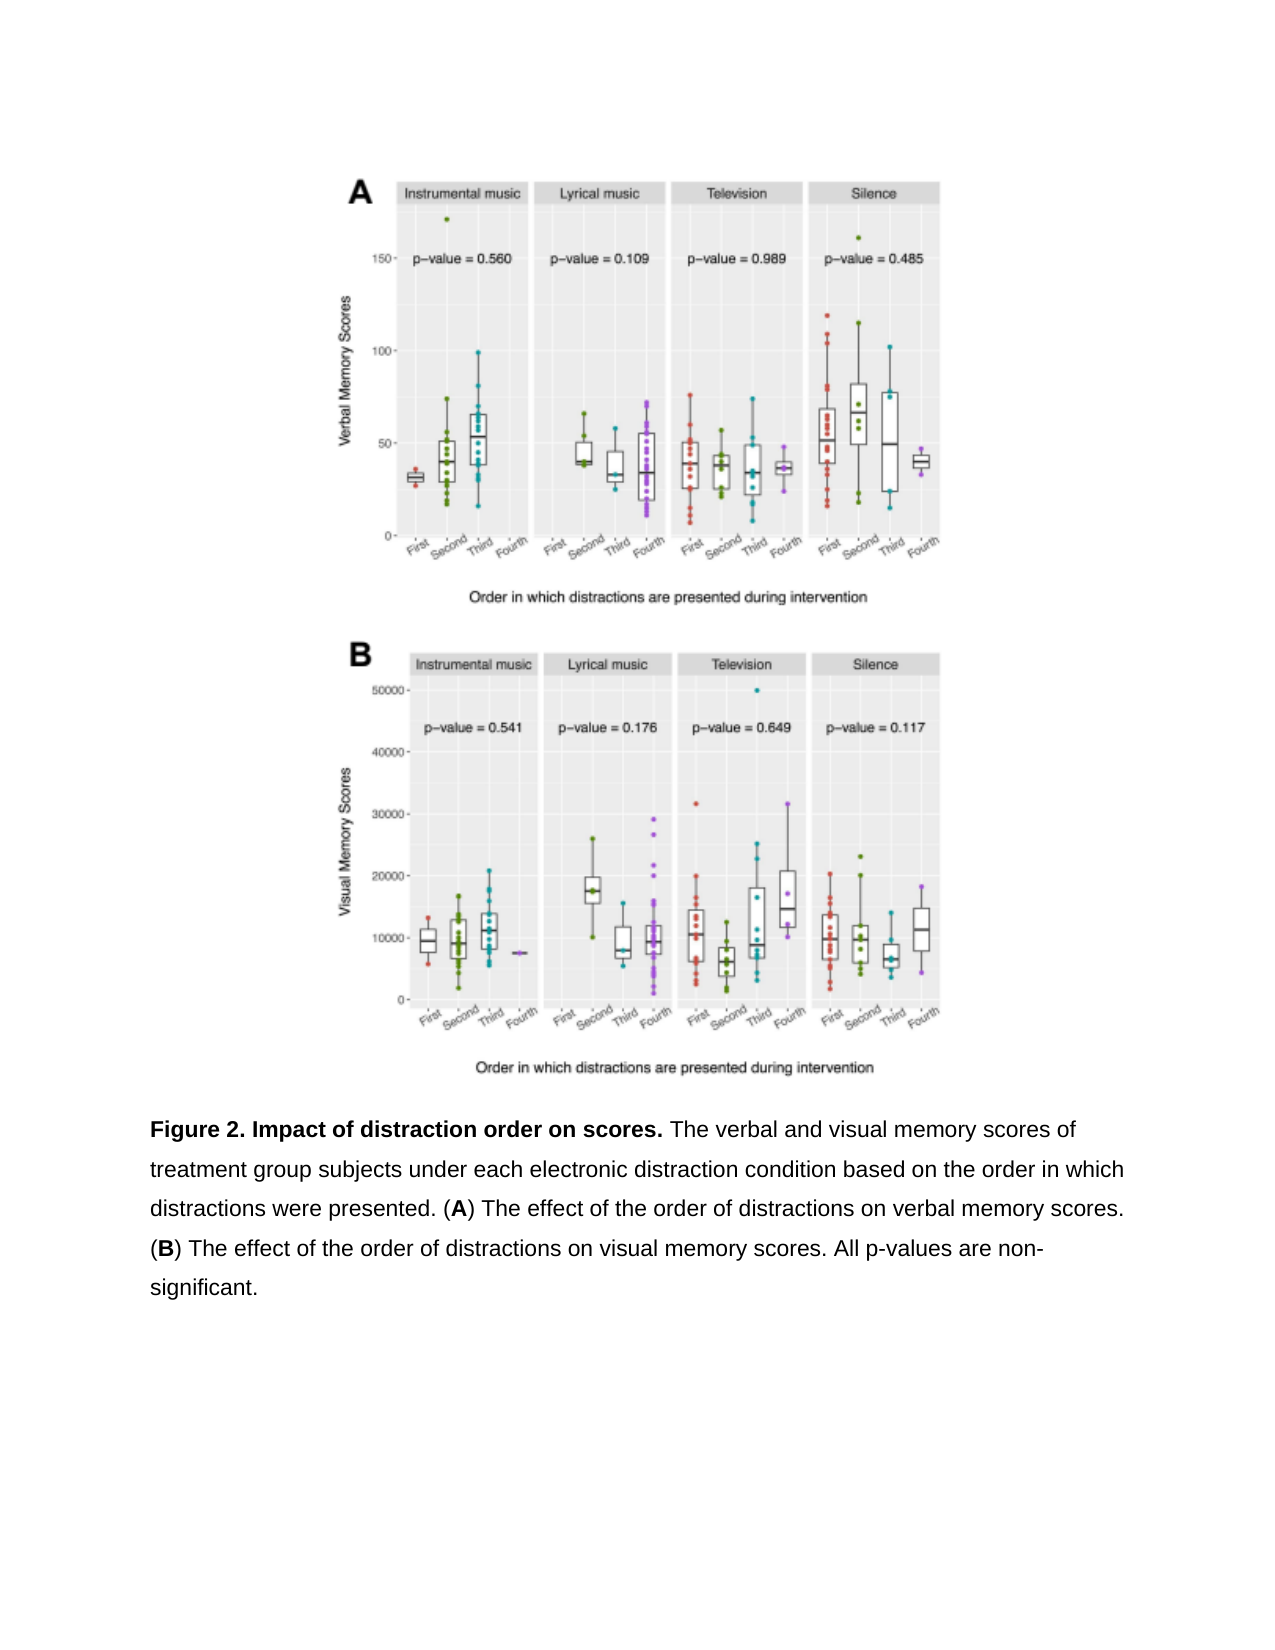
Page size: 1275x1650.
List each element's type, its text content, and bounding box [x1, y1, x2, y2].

text Figure 2. Impact of distraction order on scores. The verbal and visual memory scores of treatment group subjects under each electronic distraction condition based on the order in which distractions were presented. (A) The effect of the order of distractions on verbal memory scores. (B) The effect of the order of distractions on visual memory scores. All p-values are non-significant. [150, 1116, 1125, 1301]
